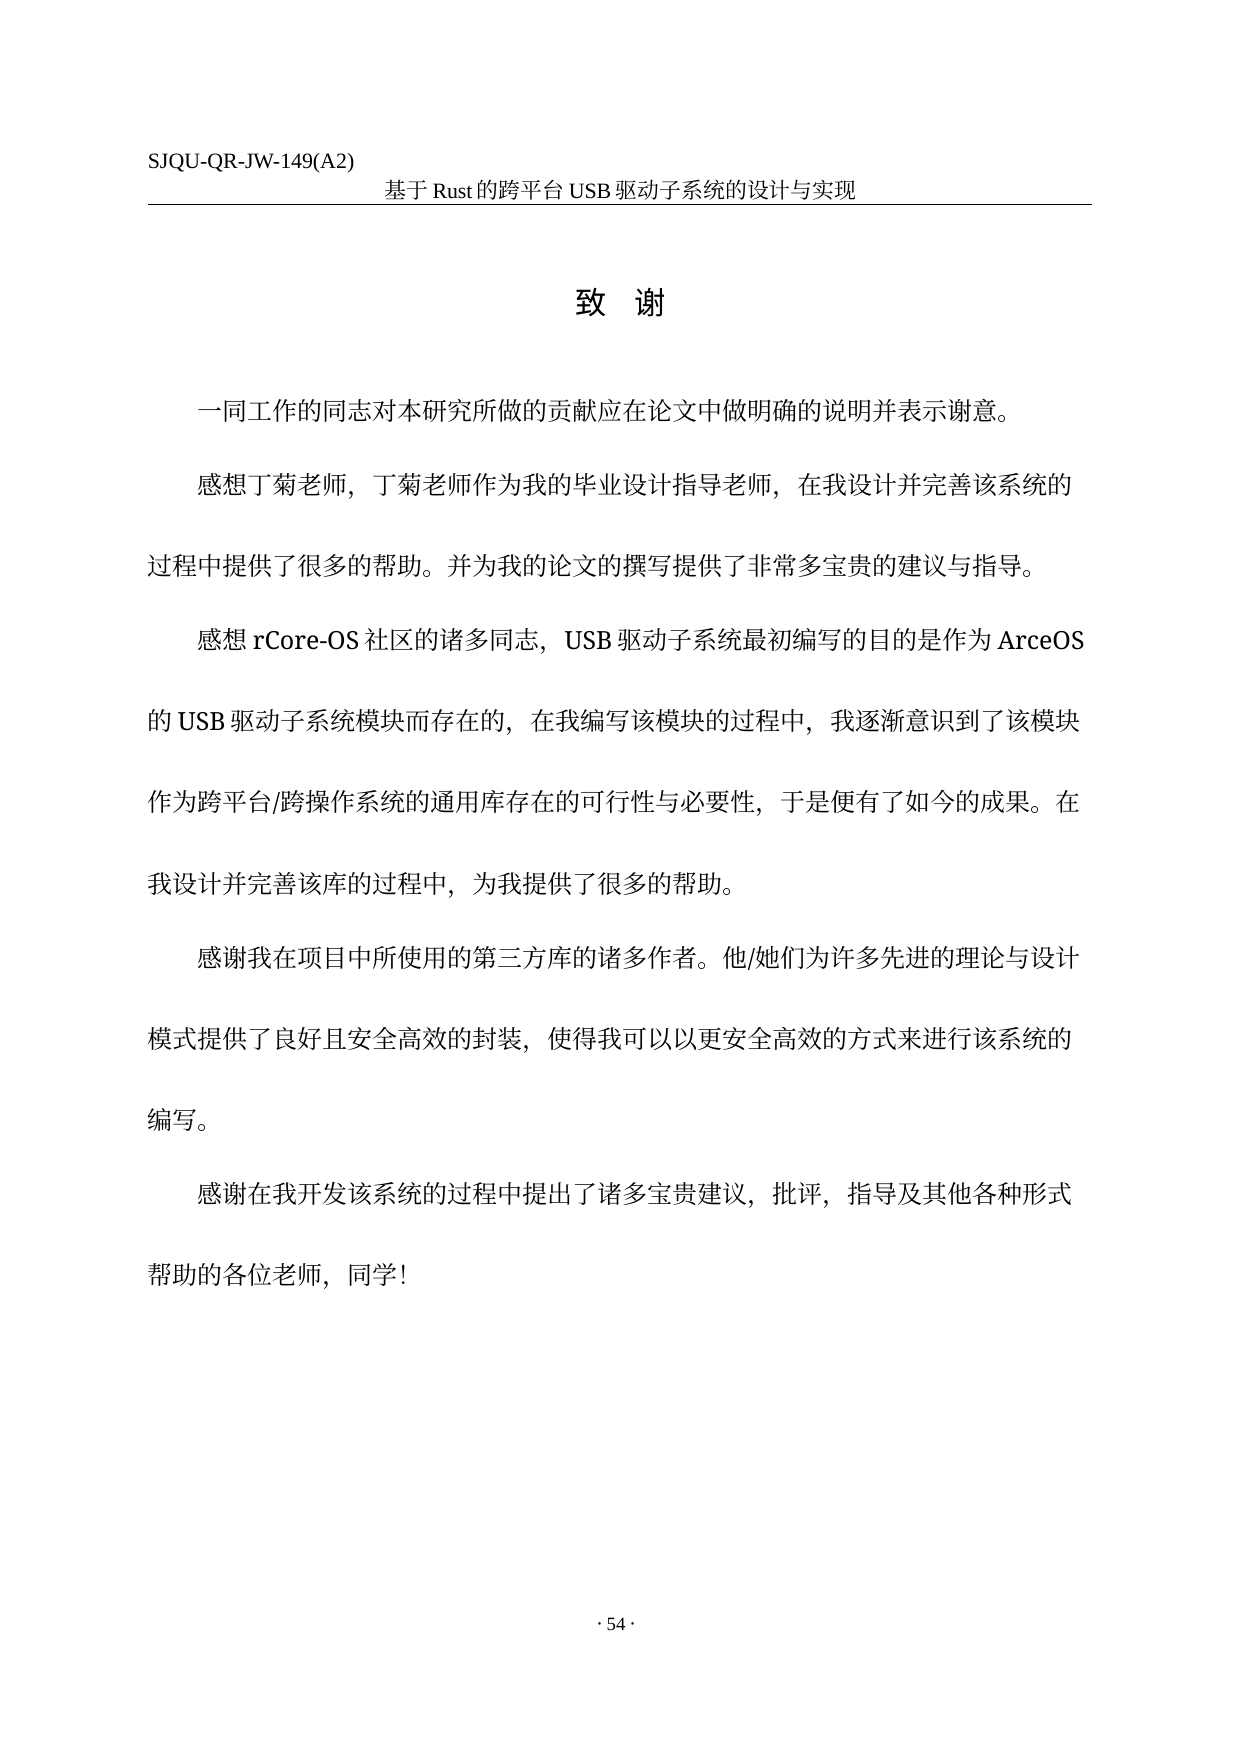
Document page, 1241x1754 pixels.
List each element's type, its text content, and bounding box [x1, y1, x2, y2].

text 一同工作的同志对本研究所做的贡献应在论文中做明确的说明并表示谢意。 [148, 377, 1092, 442]
text 感谢我在项目中所使用的第三方库的诸多作者。他/她们为许多先进的理论与设计模式提供了良好且安全高效的封装，使得我可以以更安全高效的方式来进行该系统的编写。 [148, 924, 1092, 1151]
text 感想rCore-OS社区的诸多同志，USB驱动子系统最初编写的目的是作为ArceOS的USB驱动子系统模块而存在的，在我编写该模块的过程中，我逐渐意识到了该模块作为跨平台/跨操作系统的通用库存在的可行性与必要性，于是便有了如今的成果。在我设计并完善该库的过程中，为我提供了很多的帮助。 [148, 606, 1092, 915]
text 致 谢 [148, 268, 1092, 333]
text 感谢在我开发该系统的过程中提出了诸多宝贵建议，批评，指导及其他各种形式帮助的各位老师，同学！ [148, 1160, 1092, 1306]
text 感想丁菊老师，丁菊老师作为我的毕业设计指导老师，在我设计并完善该系统的过程中提供了很多的帮助。并为我的论文的撰写提供了非常多宝贵的建议与指导。 [148, 451, 1092, 597]
